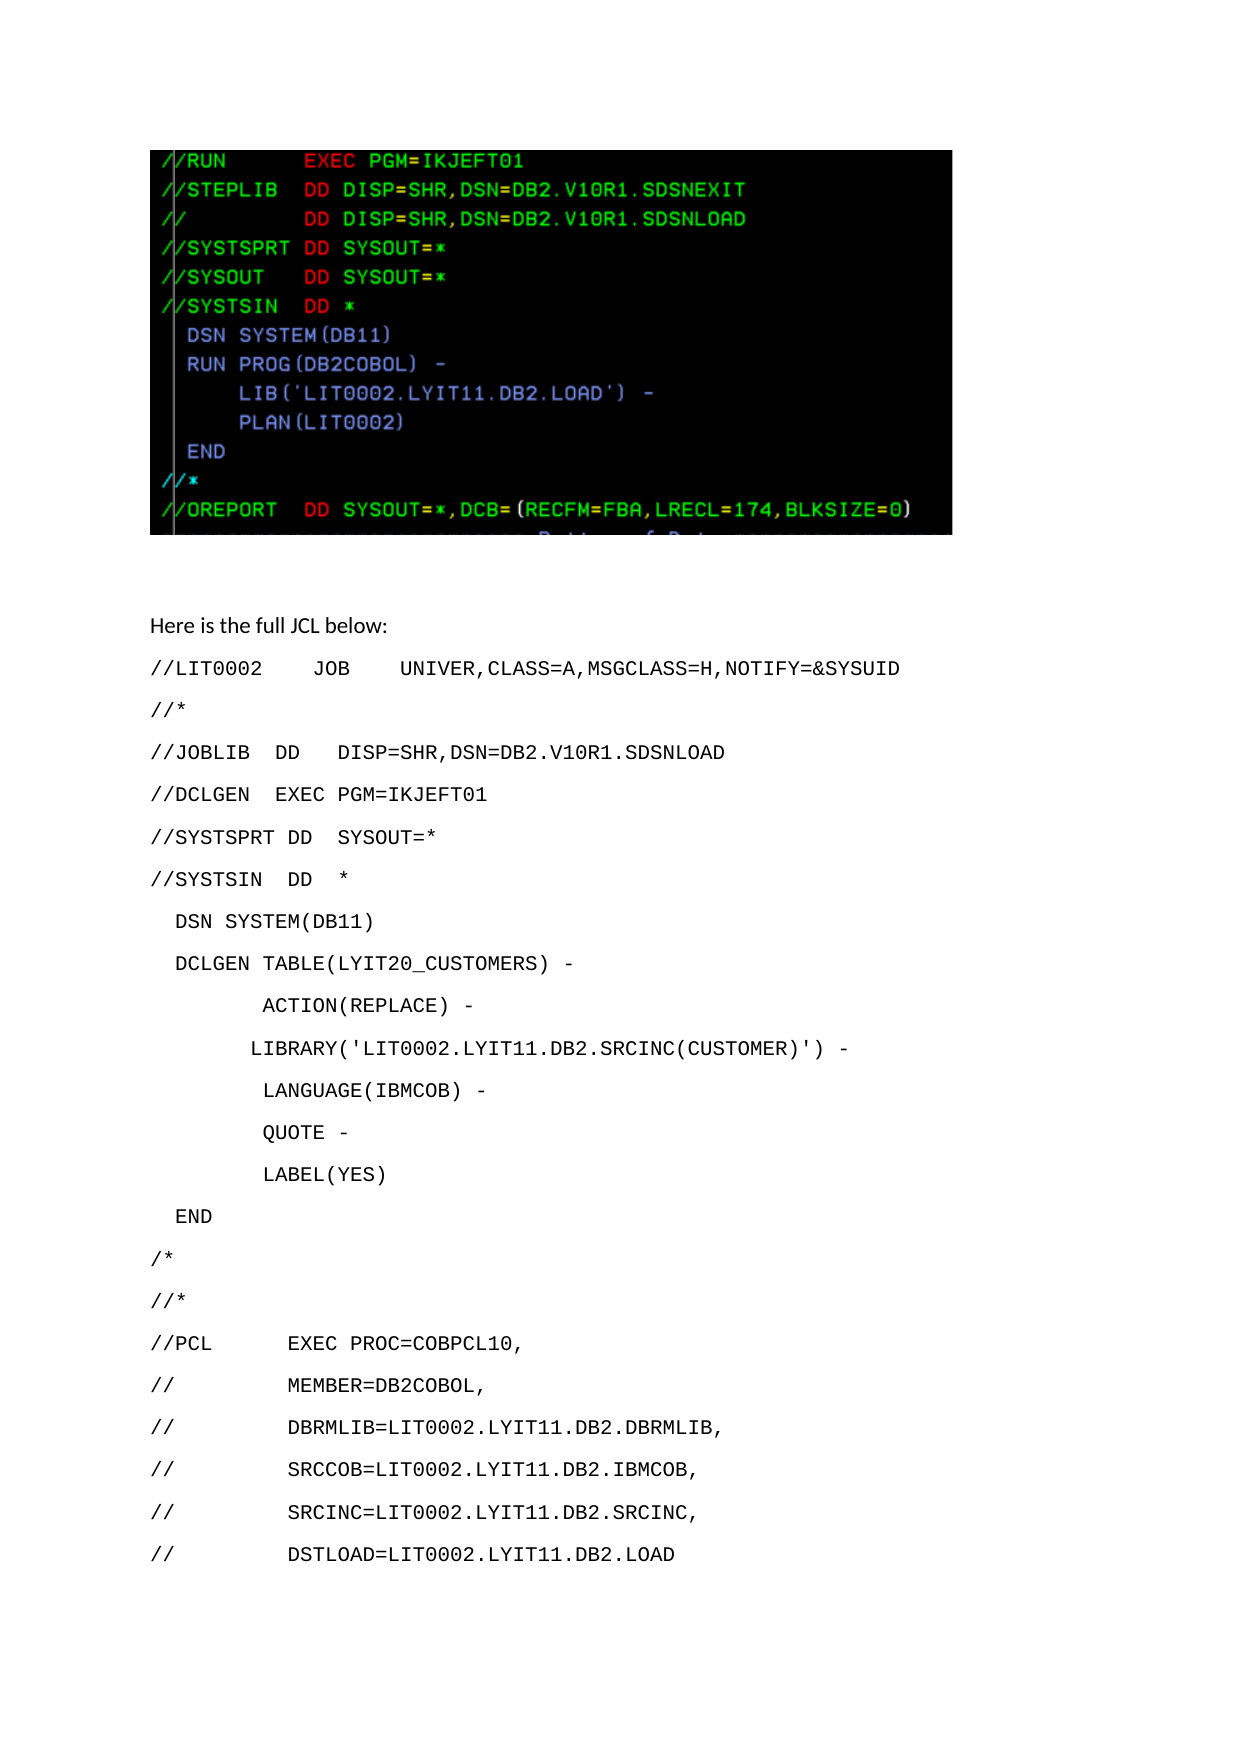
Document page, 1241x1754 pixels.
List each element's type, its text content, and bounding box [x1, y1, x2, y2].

text // SRCINC=LIT0002.LYIT11.DB2.SRCINC, [150, 1502, 1090, 1525]
text //* [150, 700, 1090, 724]
text //SYSTSIN DD * [150, 869, 1090, 892]
text LABEL(YES) [150, 1164, 1090, 1188]
text // SRCCOB=LIT0002.LYIT11.DB2.IBMCOB, [150, 1459, 1090, 1483]
text //* [150, 1291, 1090, 1314]
text //LIT0002 JOB UNIVER,CLASS=A,MSGCLASS=H,NOTIFY=&SYSUID [150, 658, 1090, 682]
text // DBRMLIB=LIT0002.LYIT11.DB2.DBRMLIB, [150, 1417, 1090, 1441]
text // MEMBER=DB2COBOL, [150, 1375, 1090, 1399]
picture [150, 150, 953, 535]
text //DCLGEN EXEC PGM=IKJEFT01 [150, 784, 1090, 808]
text //SYSTSPRT DD SYSOUT=* [150, 827, 1090, 850]
text LIBRARY('LIT0002.LYIT11.DB2.SRCINC(CUSTOMER)') - [150, 1038, 1090, 1061]
text DSN SYSTEM(DB11) [150, 911, 1090, 935]
text DCLGEN TABLE(LYIT20_CUSTOMERS) - [150, 953, 1090, 977]
text END [150, 1206, 1090, 1230]
text //PCL EXEC PROC=COBPCL10, [150, 1333, 1090, 1357]
text /* [150, 1248, 1090, 1272]
text LANGUAGE(IBMCOB) - [150, 1080, 1090, 1103]
text // DSTLOAD=LIT0002.LYIT11.DB2.LOAD [150, 1544, 1090, 1567]
text //JOBLIB DD DISP=SHR,DSN=DB2.V10R1.SDSNLOAD [150, 742, 1090, 766]
text QUOTE - [150, 1122, 1090, 1146]
text ACTION(REPLACE) - [150, 995, 1090, 1019]
text Here is the full JCL below: [150, 611, 1090, 639]
